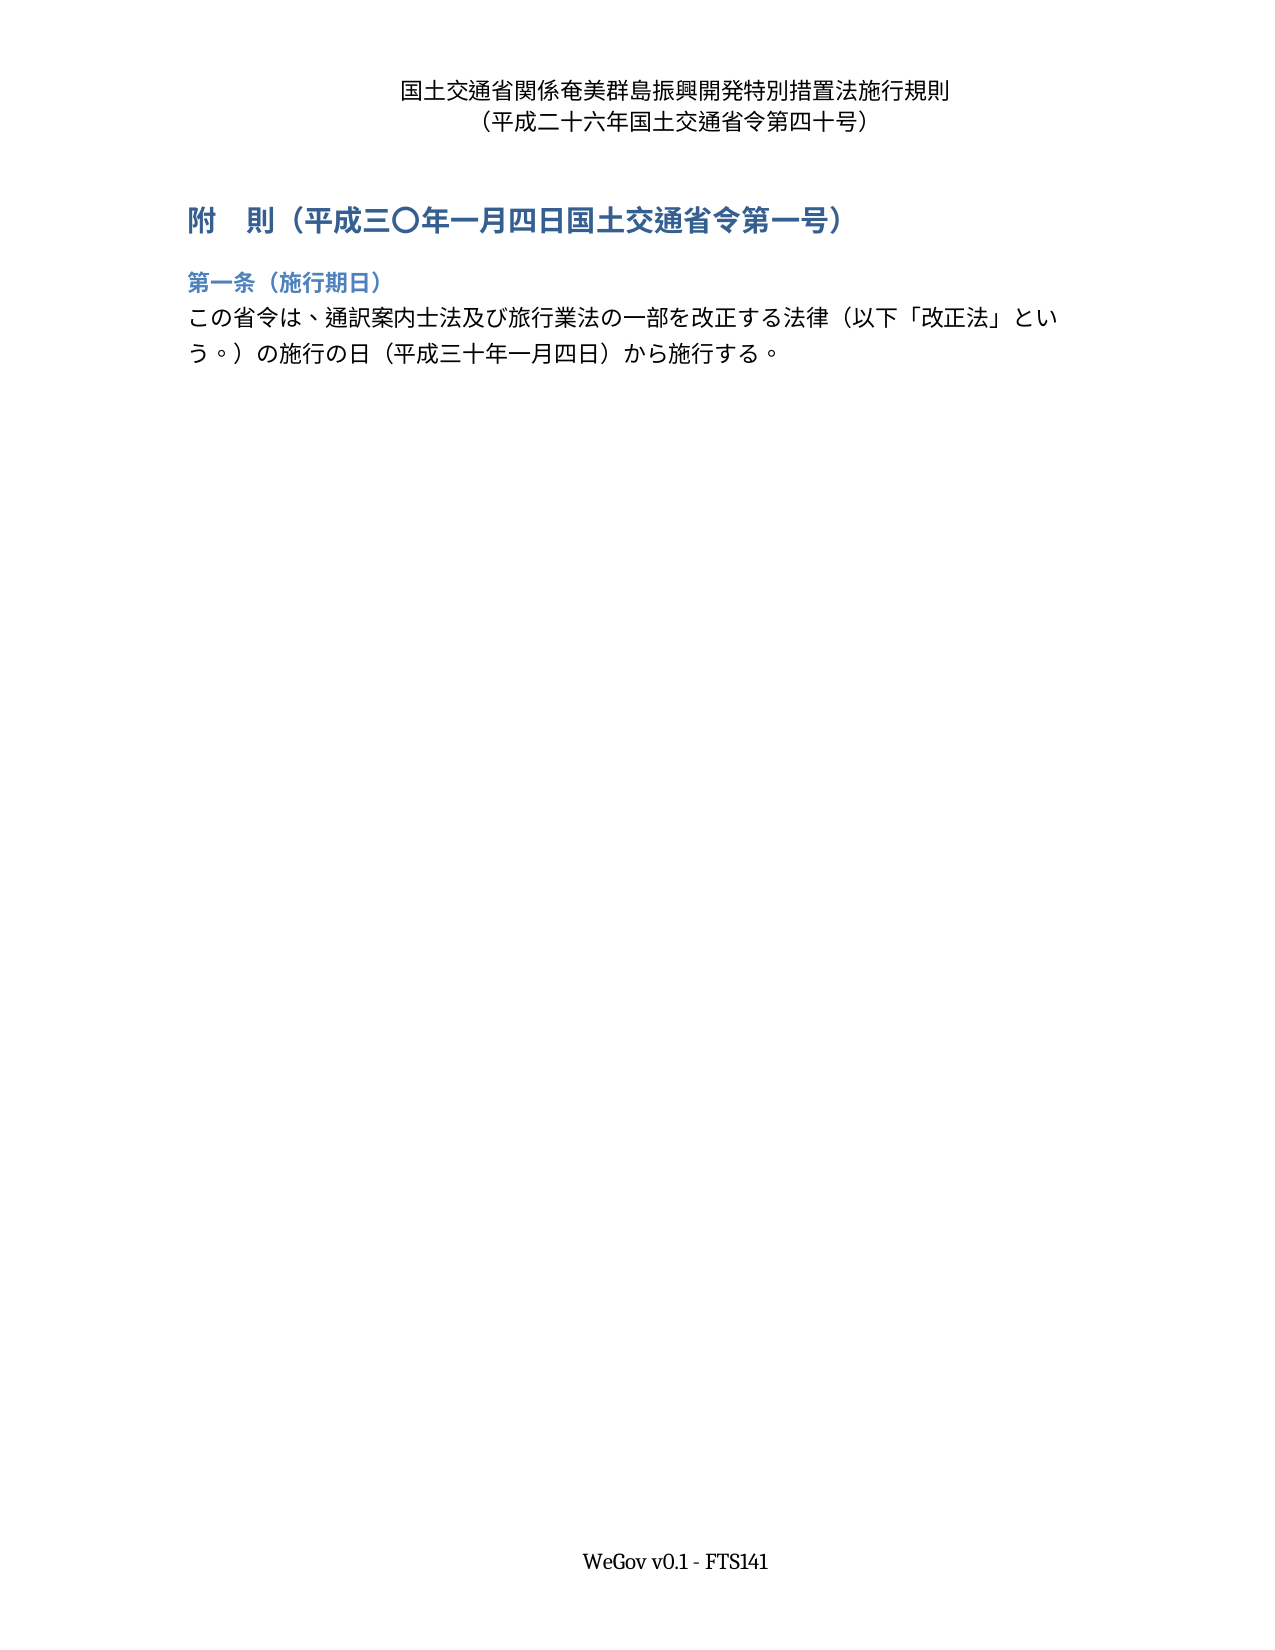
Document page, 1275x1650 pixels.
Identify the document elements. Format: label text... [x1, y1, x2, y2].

subtitle 附 則（平成三〇年一月四日国土交通省令第一号） [187, 200, 1087, 240]
subtitle 第一条（施行期日） [187, 266, 1087, 298]
text この省令は、通訳案内士法及び旅行業法の一部を改正する法律（以下「改正法」という。）の施行の日（平成三十年一月四日）から施行する。 [187, 302, 1087, 369]
